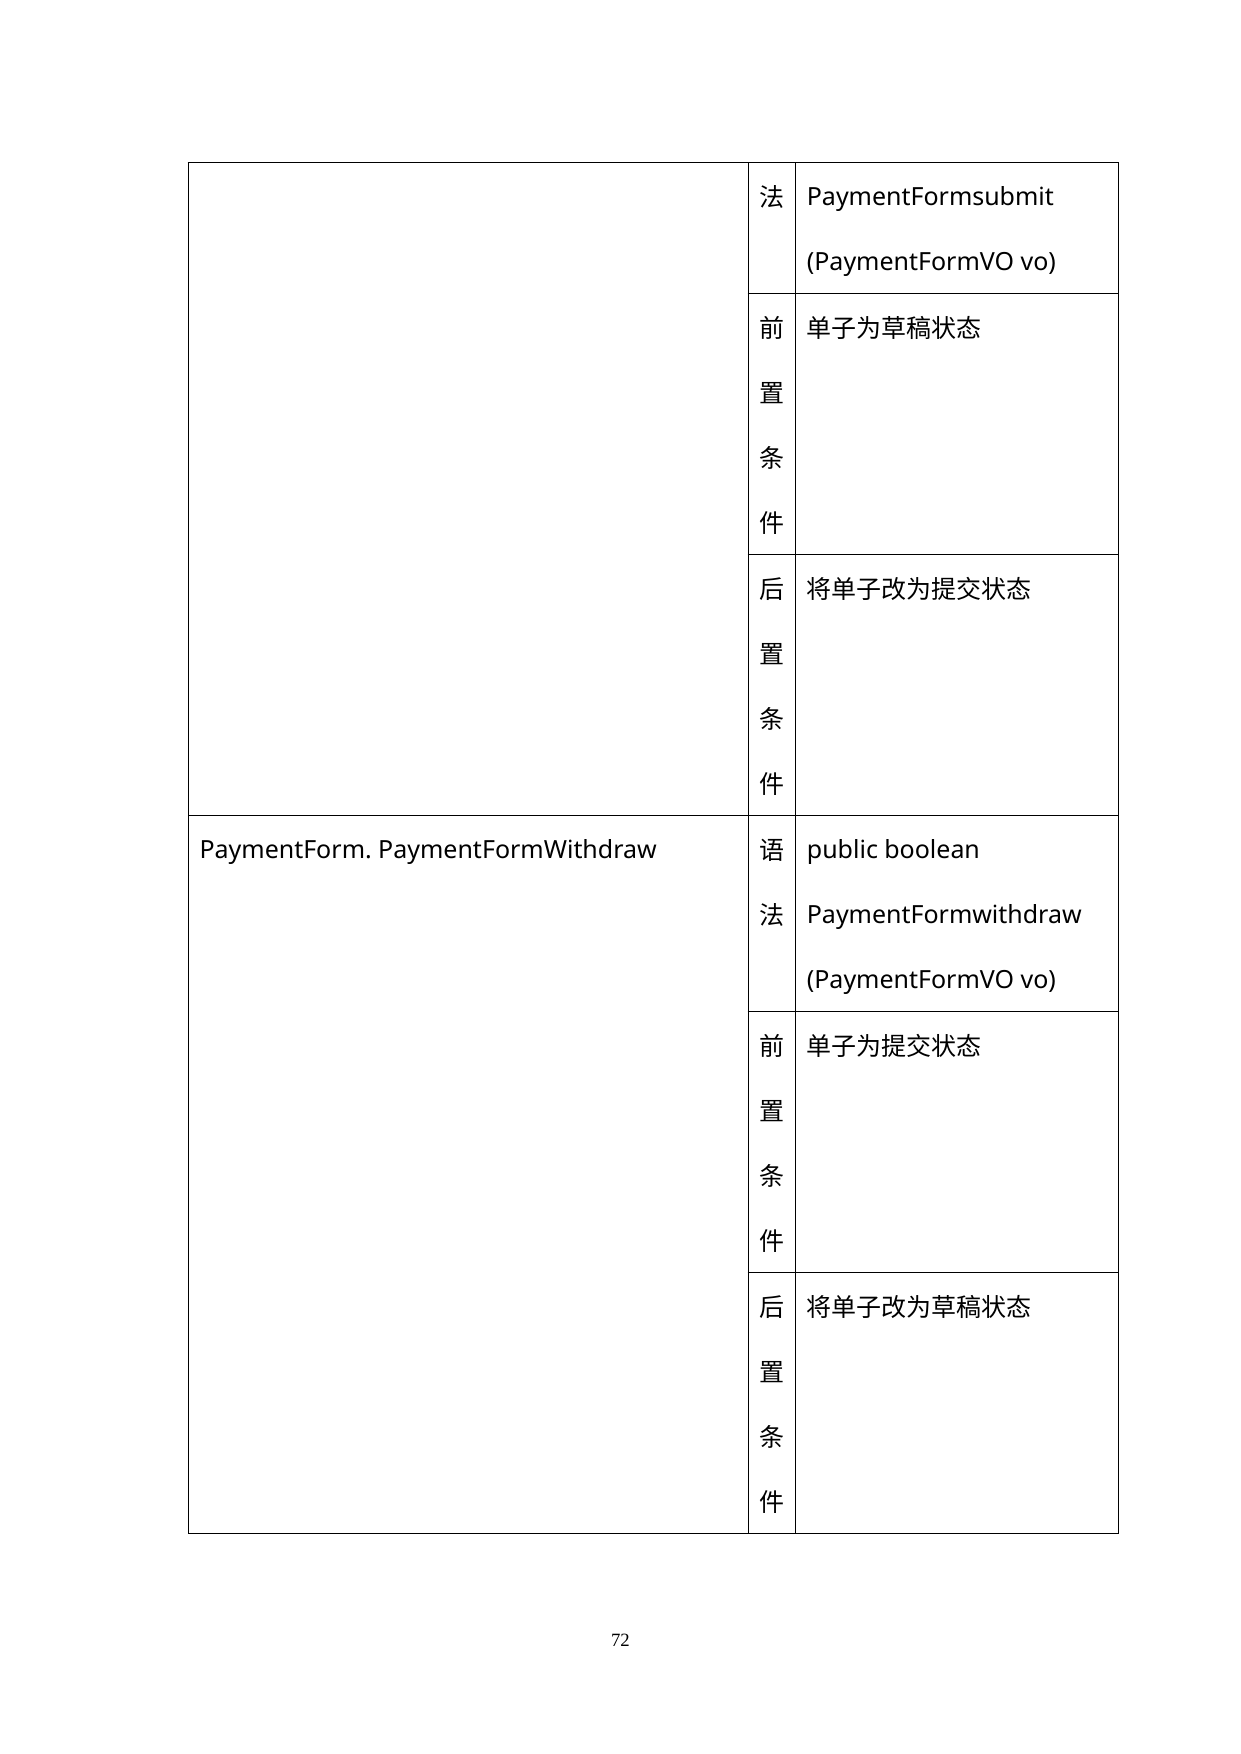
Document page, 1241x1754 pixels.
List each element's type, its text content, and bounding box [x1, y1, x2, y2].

table_cell 后置条件 [749, 1273, 795, 1533]
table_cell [189, 163, 748, 815]
table_cell 语法 [749, 816, 795, 1011]
table_cell 将单子改为草稿状态 [796, 1273, 1118, 1533]
table_cell 单子为草稿状态 [796, 294, 1118, 554]
table_cell 单子为提交状态 [796, 1012, 1118, 1272]
table_cell PaymentForm. PaymentFormWithdraw [189, 816, 748, 1533]
table_cell 将单子改为提交状态 [796, 555, 1118, 815]
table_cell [796, 163, 1118, 293]
table_cell 语法 [749, 163, 795, 293]
table_cell public boolean PaymentFormwithdraw (PaymentFormVO vo) [796, 816, 1118, 1011]
table_cell 前置条件 [749, 294, 795, 554]
table_cell 前置条件 [749, 1012, 795, 1272]
table_cell 后置条件 [749, 555, 795, 815]
